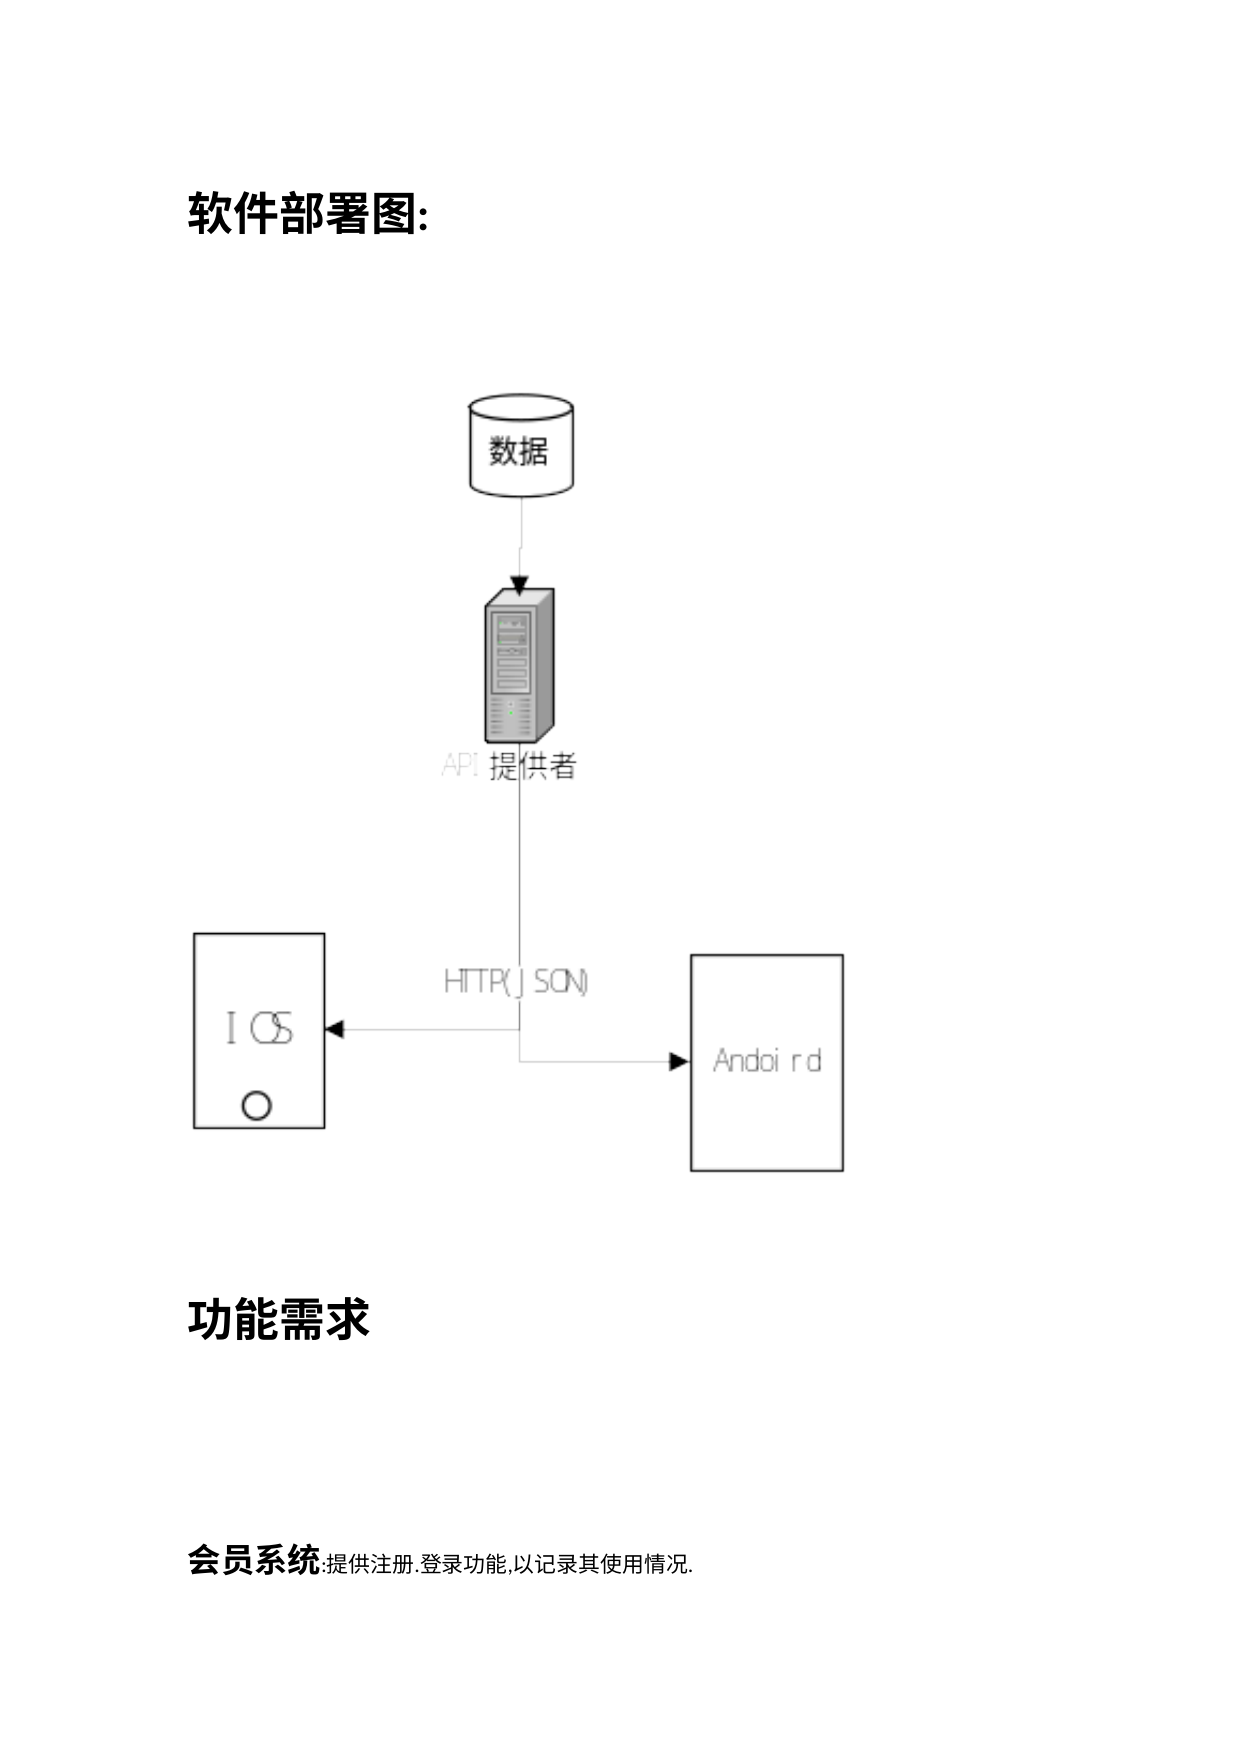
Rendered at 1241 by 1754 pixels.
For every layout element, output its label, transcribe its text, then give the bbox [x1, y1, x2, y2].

subtitle 软件部署图: [187, 162, 1053, 259]
text 会员系统:提供注册.登录功能,以记录其使用情况. [187, 1526, 1053, 1591]
subtitle 功能需求 [187, 1268, 1053, 1365]
